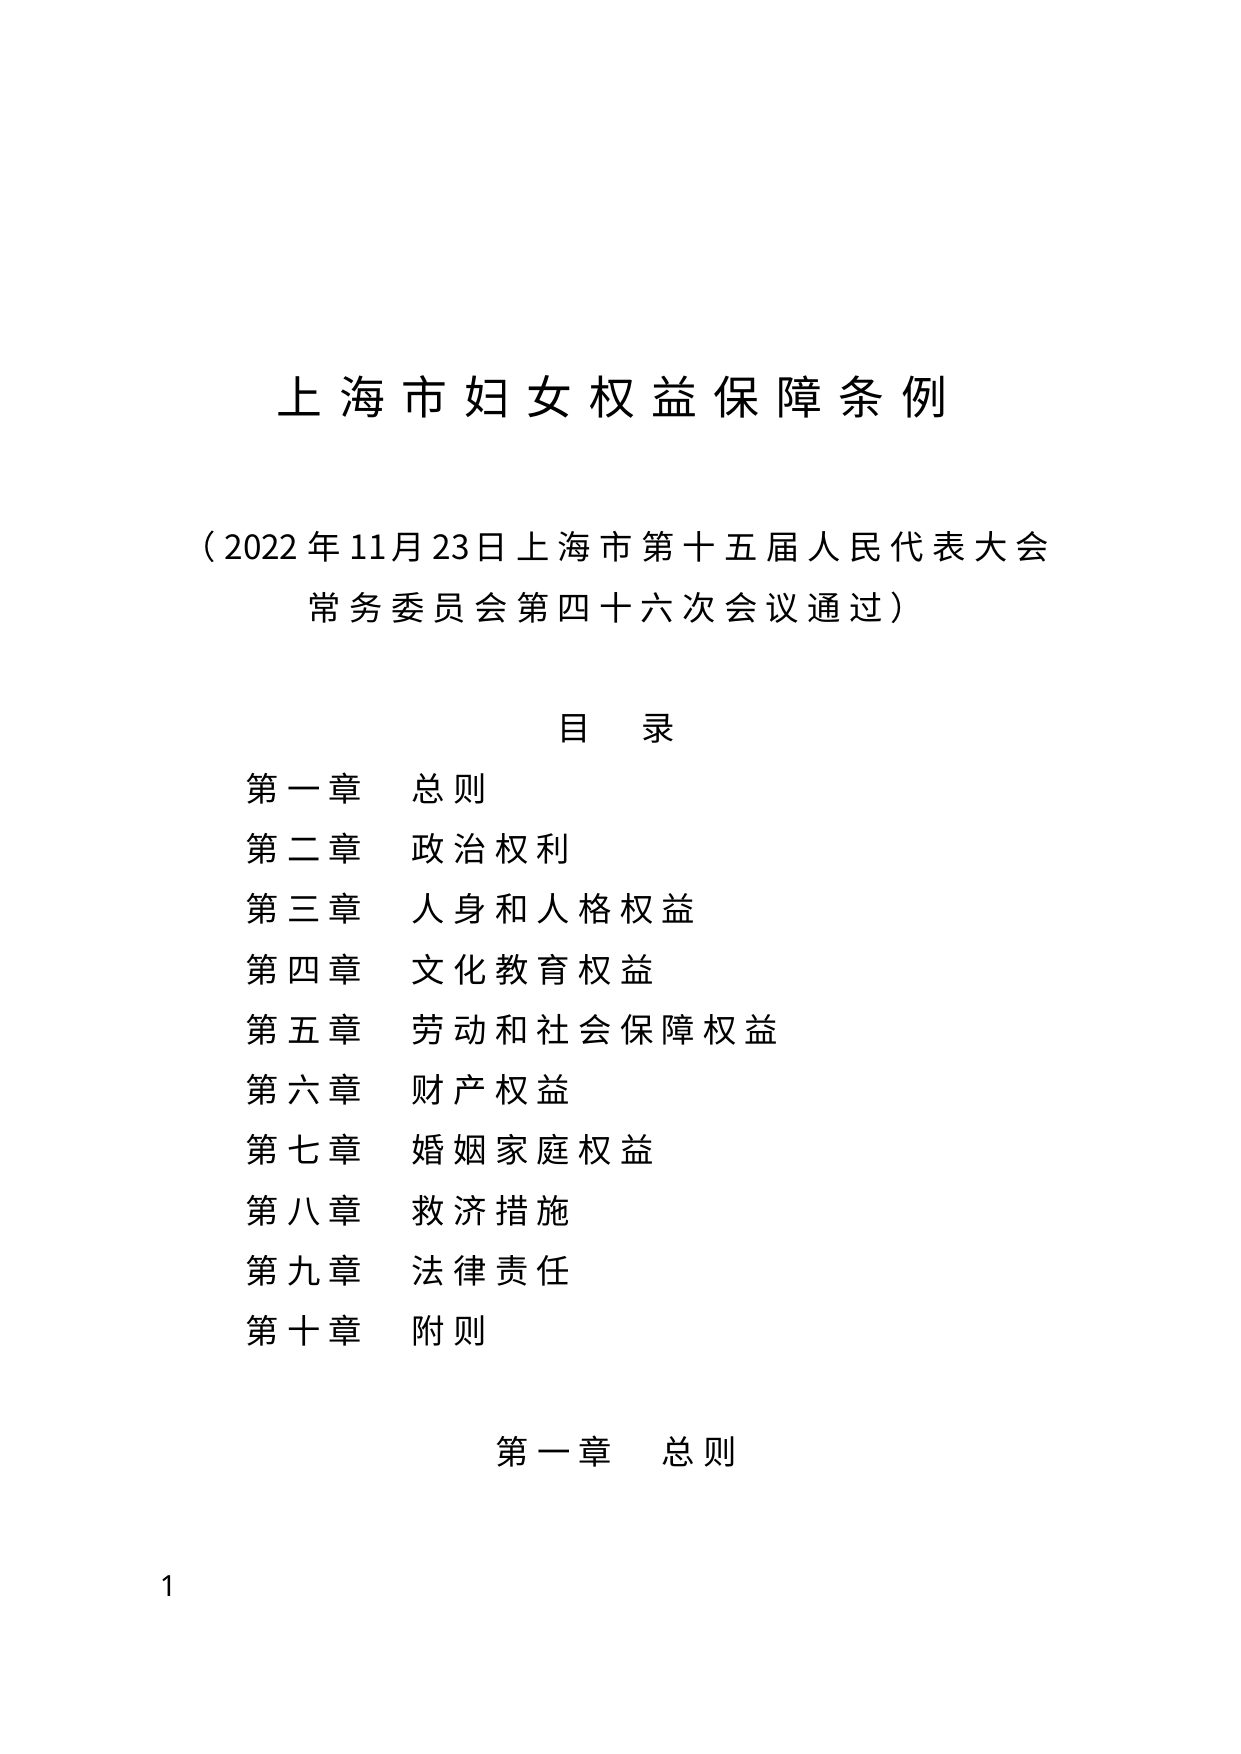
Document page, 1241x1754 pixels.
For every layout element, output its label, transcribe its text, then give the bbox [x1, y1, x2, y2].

text 第二章 政治权利 [162, 817, 1078, 877]
text 第六章 财产权益 [162, 1058, 1078, 1118]
text 上海市妇女权益保障条例 [162, 334, 1078, 455]
text 第八章 救济措施 [162, 1178, 1078, 1239]
text 第四章 文化教育权益 [162, 937, 1078, 998]
text 第一章 总则 [162, 756, 1078, 817]
text 常务委员会第四十六次会议通过） [162, 575, 1078, 636]
text （2022年11月23日上海市第十五届人民代表大会 [162, 515, 1078, 575]
text 第五章 劳动和社会保障权益 [162, 998, 1078, 1058]
text 目 录 [162, 696, 1078, 756]
text 第七章 婚姻家庭权益 [162, 1118, 1078, 1178]
text 第九章 法律责任 [162, 1239, 1078, 1299]
text 第三章 人身和人格权益 [162, 877, 1078, 937]
text 第十章 附则 [162, 1299, 1078, 1359]
text 第一章 总则 [162, 1420, 1078, 1480]
